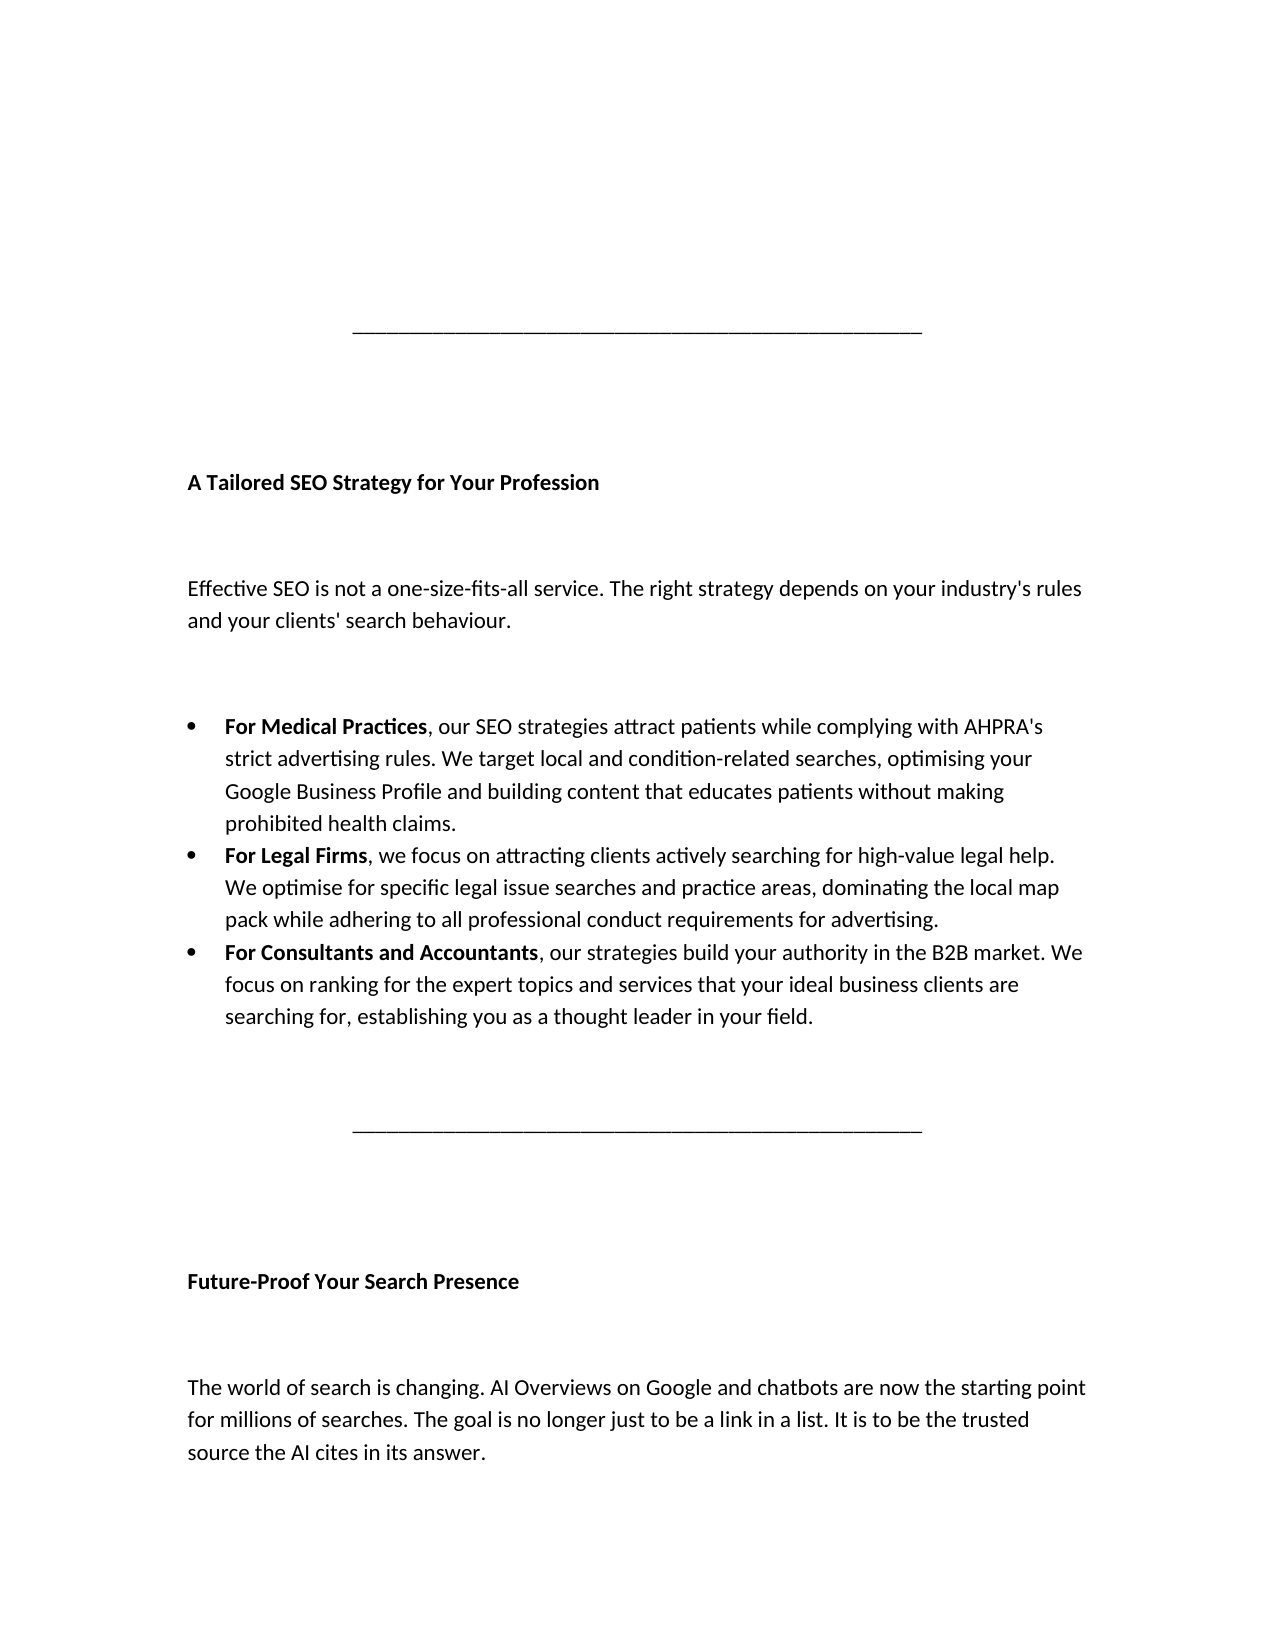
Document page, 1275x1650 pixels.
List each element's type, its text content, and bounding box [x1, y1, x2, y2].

text The world of search is changing. AI Overviews on Google and chatbots are now the starting point for millions of searches. The goal is no longer just to be a link in a list. It is to be the trusted source the AI cites in its answer. [187, 1373, 1087, 1466]
text __________________________________________________ [187, 1108, 1087, 1136]
list For Medical Practices, our SEO strategies attract patients while complying with AHPRA's strict advertising rules. We target local and condition-related searches, optimising your Google Business Profile and building content that educates patients without making prohibited health claims. [187, 712, 1087, 837]
text Future-Proof Your Search Presence [187, 1267, 1087, 1295]
text __________________________________________________ [187, 309, 1087, 337]
list For Consultants and Accountants, our strategies build your authority in the B2B market. We focus on ranking for the expert topics and services that your ideal business clients are searching for, establishing you as a thought leader in your field. [187, 938, 1087, 1030]
list For Legal Firms, we focus on attracting clients actively searching for high-value legal help. We optimise for specific legal issue searches and practice areas, dominating the local map pack while adhering to all professional conduct requirements for advertising. [187, 841, 1087, 933]
text A Tailored SEO Strategy for Your Profession [187, 468, 1087, 496]
text Effective SEO is not a one-size-fits-all service. The right strategy depends on your industry's rules and your clients' search behaviour. [187, 574, 1087, 634]
